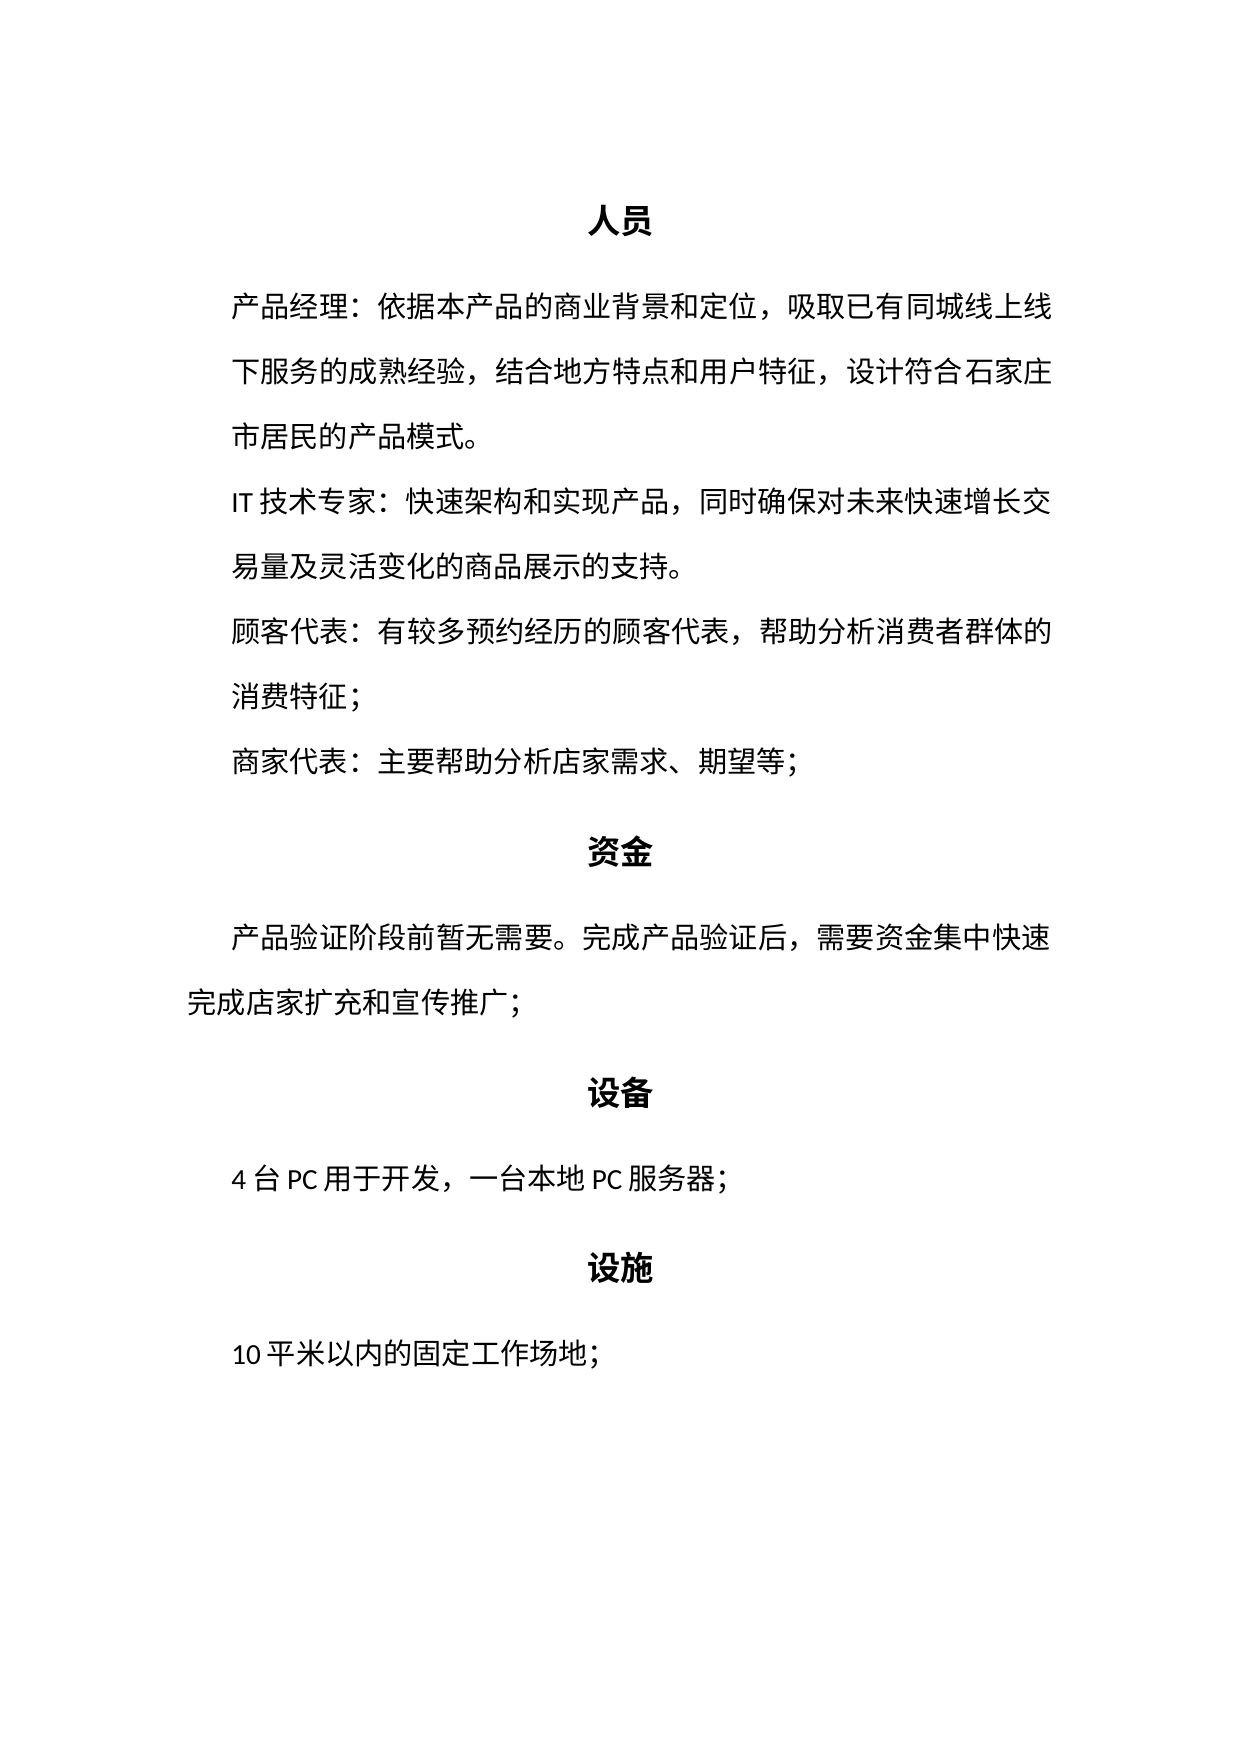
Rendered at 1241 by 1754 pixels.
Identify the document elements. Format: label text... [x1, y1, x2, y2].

subtitle 设施 [187, 1234, 1053, 1299]
subtitle 资金 [187, 818, 1053, 883]
text 产品经理：依据本产品的商业背景和定位，吸取已有同城线上线下服务的成熟经验，结合地方特点和用户特征，设计符合石家庄市居民的产品模式。 [231, 273, 1053, 468]
subtitle 设备 [187, 1058, 1053, 1123]
text 10平米以内的固定工作场地； [187, 1319, 1053, 1384]
text IT技术专家：快速架构和实现产品，同时确保对未来快速增长交易量及灵活变化的商品展示的支持。 [231, 468, 1053, 598]
text 产品验证阶段前暂无需要。完成产品验证后，需要资金集中快速完成店家扩充和宣传推广； [187, 903, 1053, 1033]
text 商家代表：主要帮助分析店家需求、期望等； [231, 728, 1053, 793]
text 顾客代表：有较多预约经历的顾客代表，帮助分析消费者群体的消费特征； [231, 598, 1053, 728]
subtitle 人员 [187, 187, 1053, 252]
text 4台PC用于开发，一台本地PC服务器； [187, 1144, 1053, 1209]
